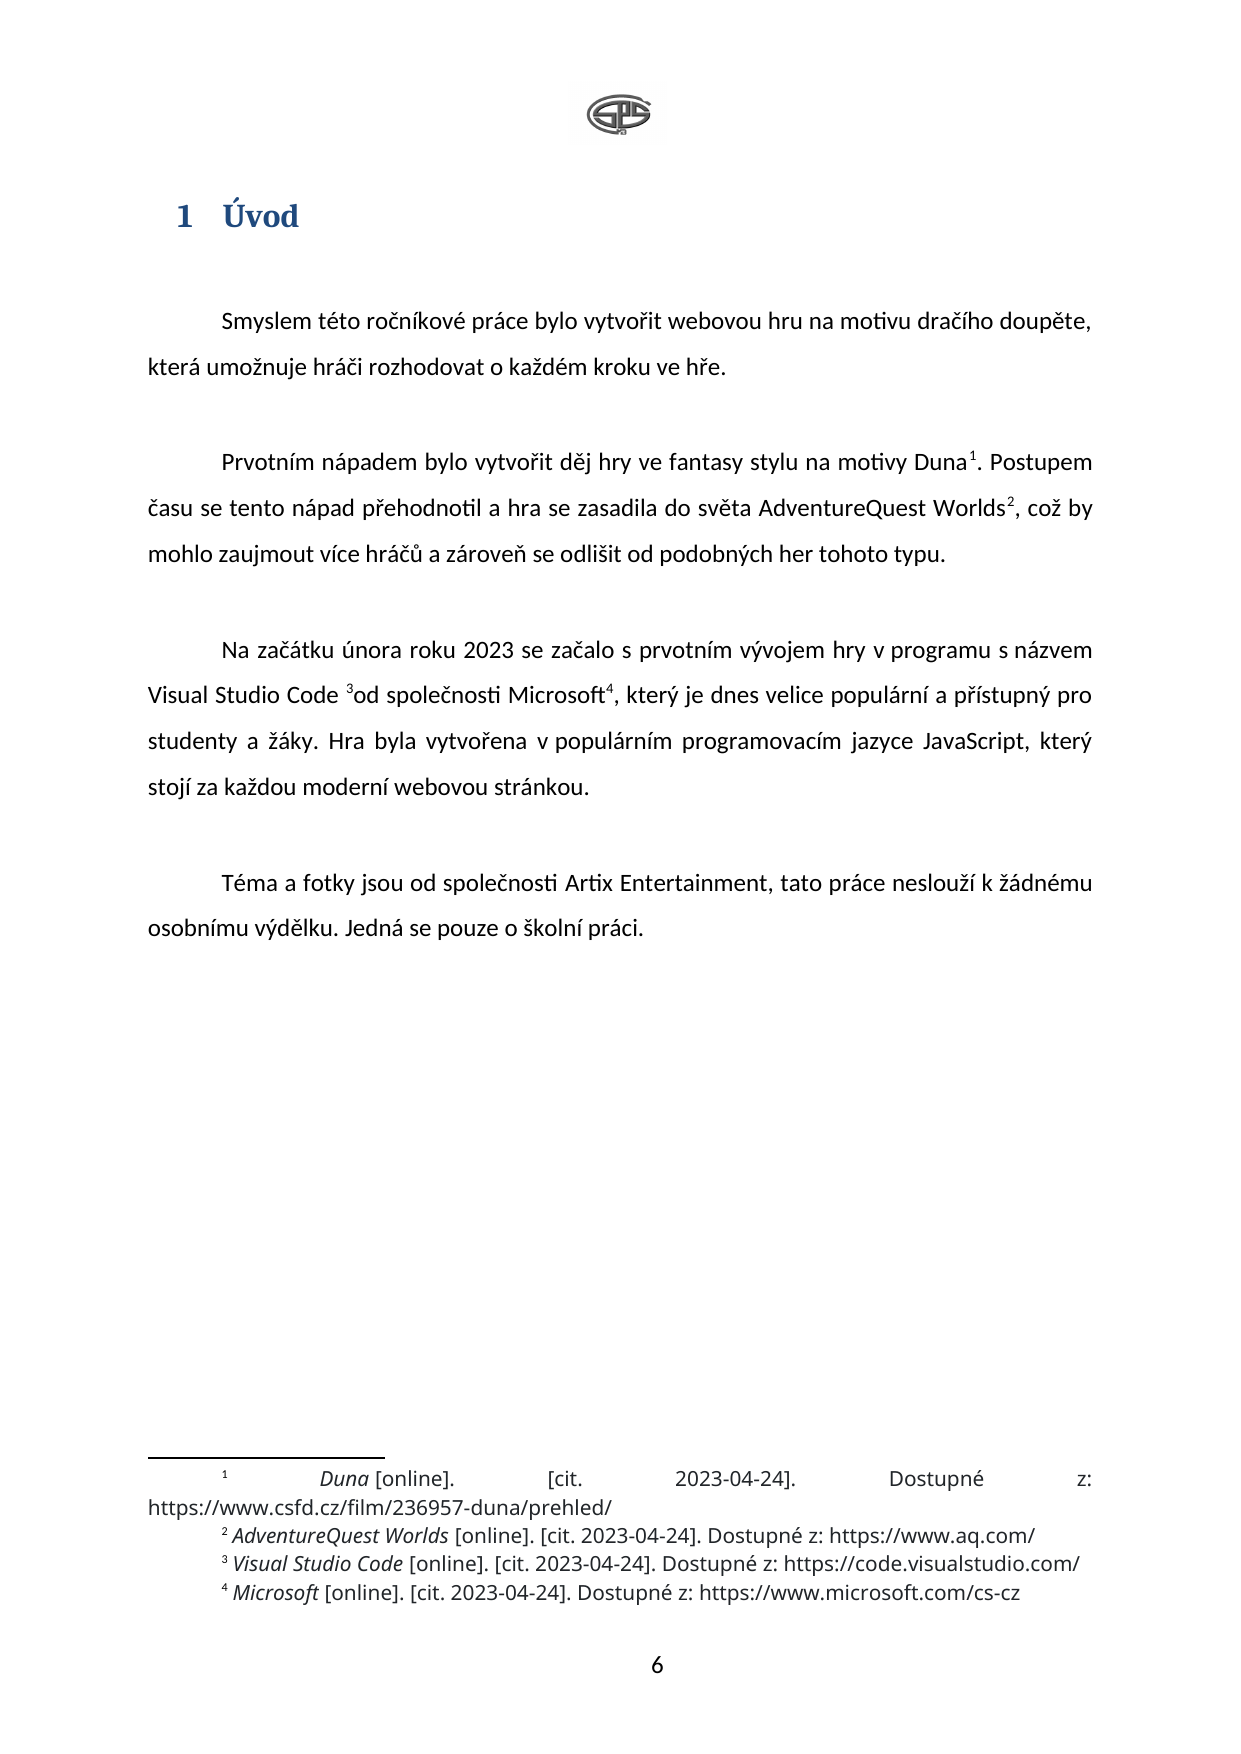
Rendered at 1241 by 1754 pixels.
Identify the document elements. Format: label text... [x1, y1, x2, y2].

text Smyslem této ročníkové práce bylo vytvořit webovou hru na motivu dračího doupěte, která umožnuje hráči rozhodovat o každém kroku ve hře. [148, 305, 1093, 381]
picture [567, 81, 668, 144]
text Téma a fotky jsou od společnosti Artix Entertainment, tato práce neslouží k žádnému osobnímu výdělku. Jedná se pouze o školní práci. [148, 867, 1093, 943]
subtitle Úvod [177, 198, 1093, 236]
text Prvotním nápadem bylo vytvořit děj hry ve fantasy stylu na motivy Duna. Postupem času se tento nápad přehodnotil a hra se zasadila do světa AdventureQuest Worlds, což by mohlo zaujmout více hráčů a zároveň se odlišit od podobných her tohoto typu. [148, 447, 1093, 568]
text Na začátku února roku 2023 se začalo s prvotním vývojem hry v programu s názvem Visual Studio Code od společnosti Microsoft, který je dnes velice populární a přístupný pro studenty a žáky. Hra byla vytvořena v populárním programovacím jazyce JavaScript, který stojí za každou moderní webovou stránkou. [148, 634, 1093, 801]
